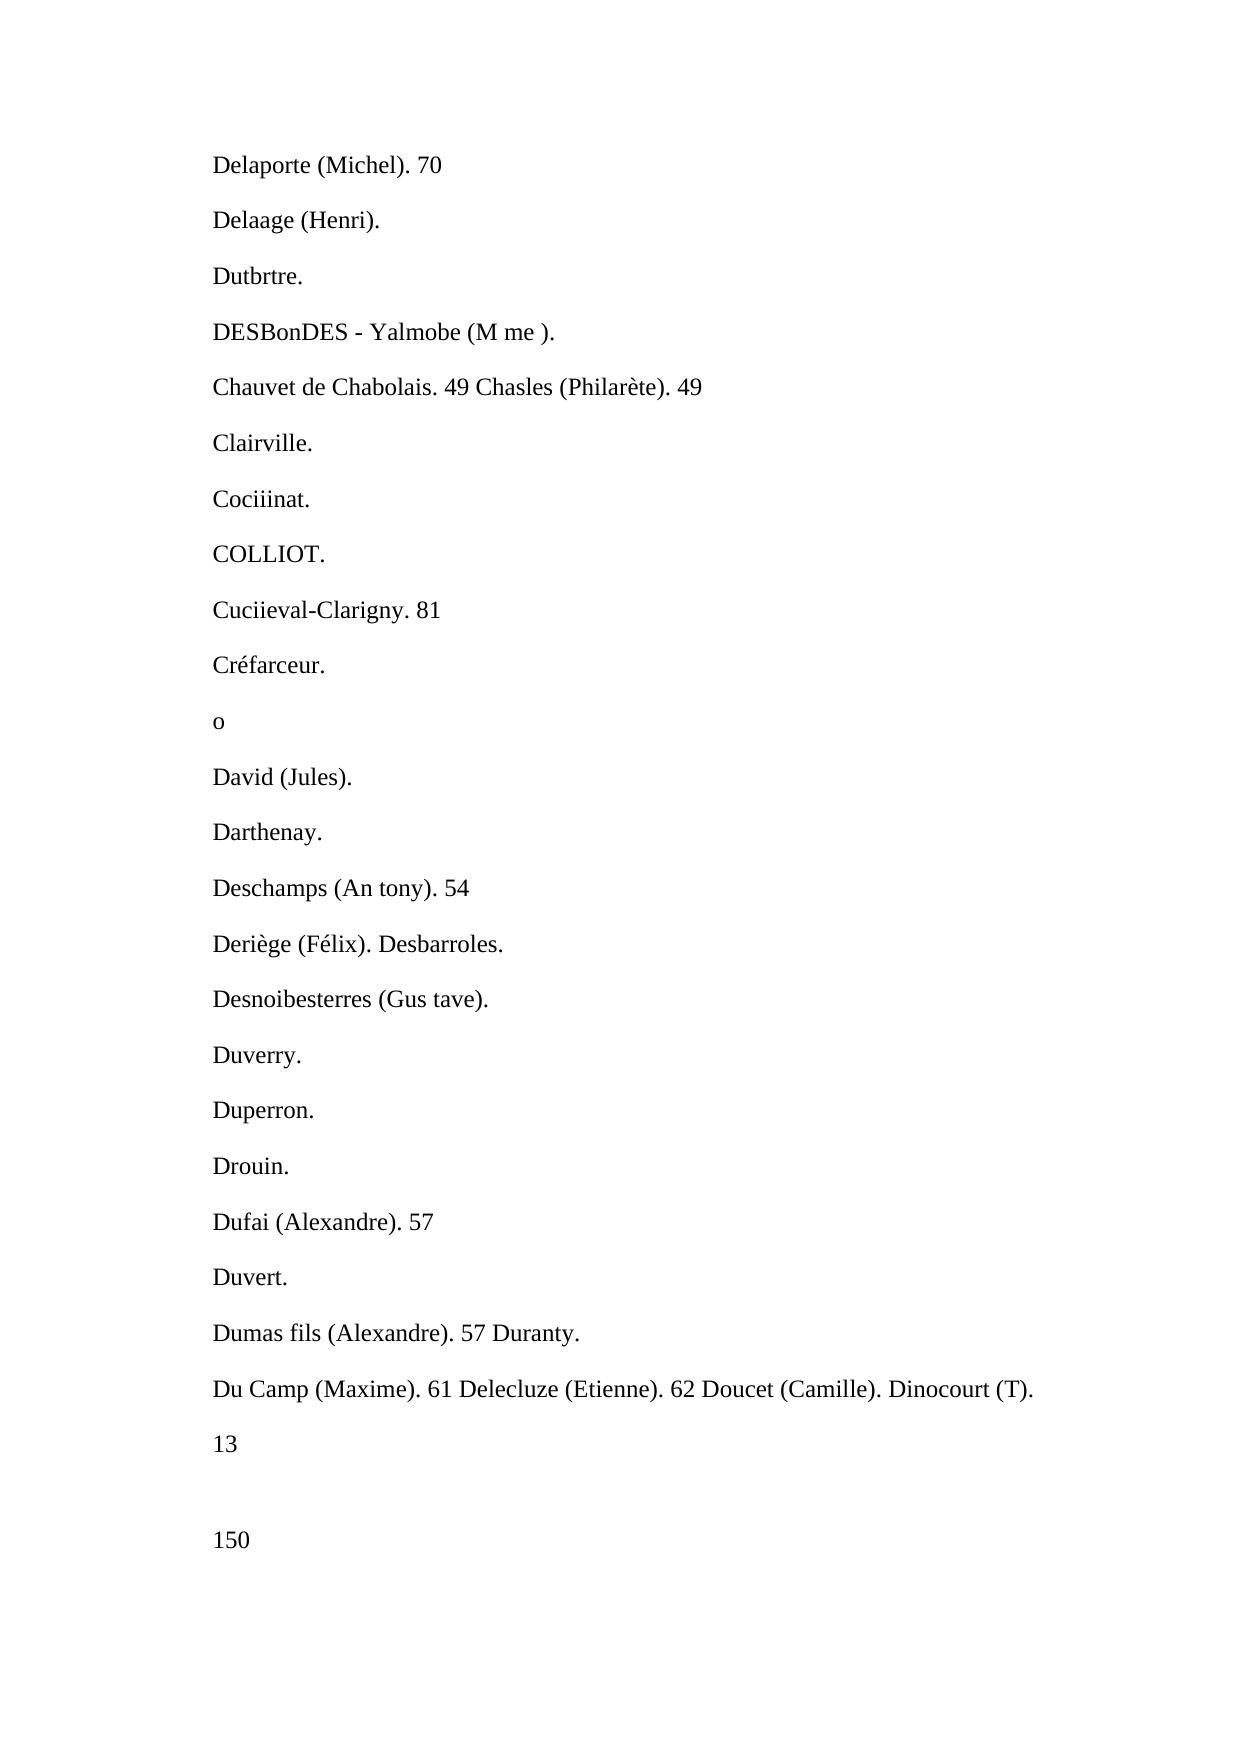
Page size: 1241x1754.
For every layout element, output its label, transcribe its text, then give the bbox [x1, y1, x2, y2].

text Cociiinat. [187, 484, 1053, 512]
text Duvert. [187, 1262, 1053, 1291]
text David (Jules). [187, 762, 1053, 791]
text 13 [187, 1429, 1053, 1458]
text Darthenay. [187, 817, 1053, 846]
text Chauvet de Chabolais. 49 Chasles (Philarète). 49 [187, 372, 1053, 401]
text Cuciieval-Clarigny. 81 [187, 595, 1053, 624]
text Dutbrtre. [187, 261, 1053, 290]
text Dumas fils (Alexandre). 57 Duranty. [187, 1318, 1053, 1347]
text Dufai (Alexandre). 57 [187, 1207, 1053, 1236]
text Delaporte (Michel). 70 [187, 150, 1053, 179]
text Duperron. [187, 1096, 1053, 1124]
text o [187, 706, 1053, 735]
text COLLIOT. [187, 539, 1053, 568]
text Drouin. [187, 1151, 1053, 1180]
text Duverry. [187, 1040, 1053, 1069]
text Desnoibesterres (Gus tave). [187, 984, 1053, 1013]
text Deriège (Félix). Desbarroles. [187, 929, 1053, 957]
text Clairville. [187, 428, 1053, 457]
text DESBonDES - Yalmobe (M me ). [187, 317, 1053, 346]
text Deschamps (An tony). 54 [187, 873, 1053, 902]
text Du Camp (Maxime). 61 Delecluze (Etienne). 62 Doucet (Camille). Dinocourt (T). [187, 1374, 1053, 1402]
text Delaage (Henri). [187, 206, 1053, 234]
text Créfarceur. [187, 651, 1053, 679]
